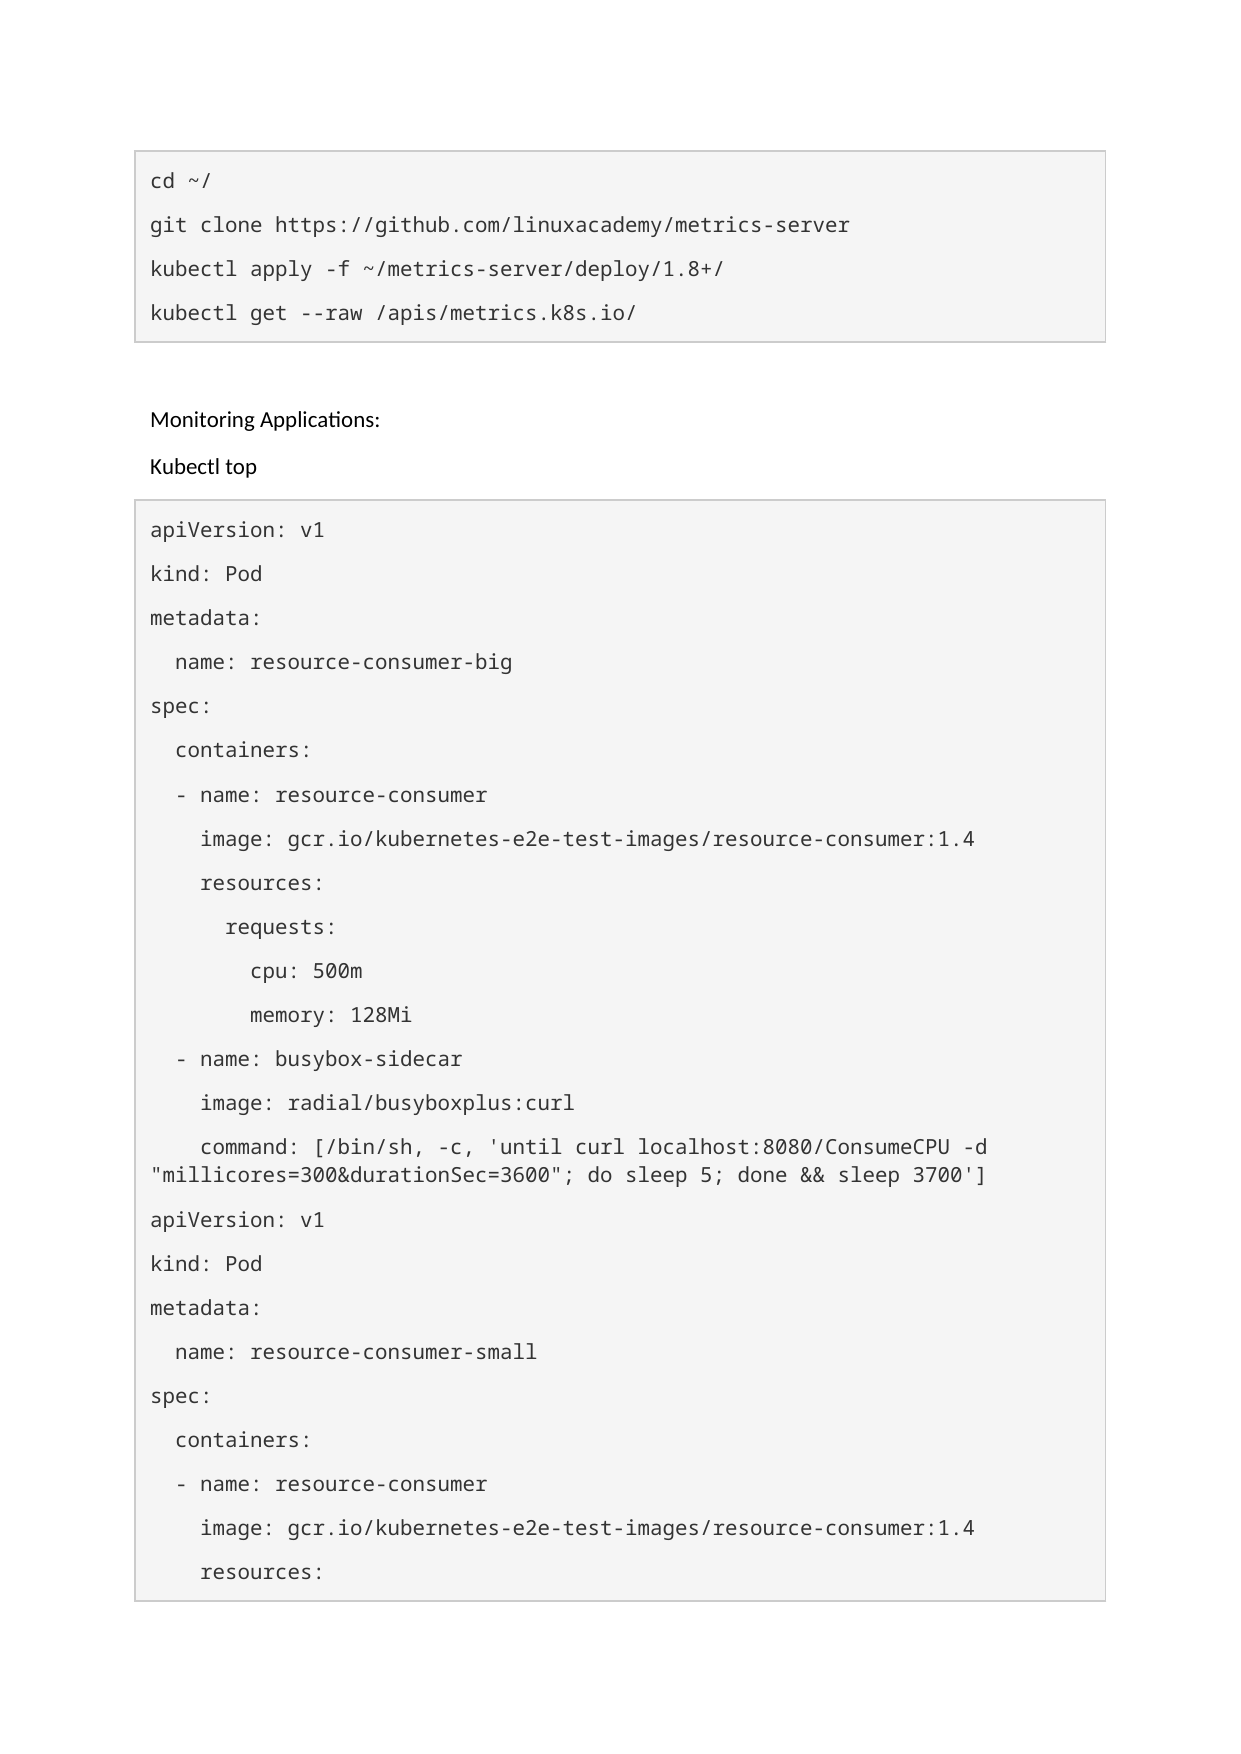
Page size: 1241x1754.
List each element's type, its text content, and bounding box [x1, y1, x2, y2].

text resources: [136, 852, 1105, 896]
text cpu: 500m [136, 940, 1105, 984]
text resources: [136, 1541, 1105, 1600]
text kubectl get --raw /apis/metrics.k8s.io/ [136, 282, 1105, 341]
text name: resource-consumer-big [136, 631, 1105, 675]
text cd ~/ [136, 152, 1105, 194]
text apiVersion: v1 [136, 1188, 1105, 1233]
text - name: resource-consumer [136, 1453, 1105, 1497]
text containers: [136, 1409, 1105, 1453]
text image: gcr.io/kubernetes-e2e-test-images/resource-consumer:1.4 [136, 808, 1105, 852]
text metadata: [136, 587, 1105, 631]
text metadata: [136, 1277, 1105, 1321]
text spec: [136, 675, 1105, 719]
text Kubectl top [150, 452, 1090, 480]
text command: [/bin/sh, -c, 'until curl localhost:8080/ConsumeCPU -d "millicores=300&durationSec=3600"; do sleep 5; done && sleep 3700'] [136, 1116, 1105, 1188]
text image: radial/busyboxplus:curl [136, 1072, 1105, 1116]
text requests: [136, 896, 1105, 940]
text apiVersion: v1 [136, 501, 1105, 543]
text spec: [136, 1365, 1105, 1409]
text git clone https://github.com/linuxacademy/metrics-server [136, 194, 1105, 238]
text image: gcr.io/kubernetes-e2e-test-images/resource-consumer:1.4 [136, 1497, 1105, 1541]
text kind: Pod [136, 543, 1105, 587]
text Monitoring Applications: [150, 405, 1090, 433]
text kubectl apply -f ~/metrics-server/deploy/1.8+/ [136, 238, 1105, 282]
text - name: resource-consumer [136, 763, 1105, 808]
text kind: Pod [136, 1233, 1105, 1277]
text - name: busybox-sidecar [136, 1028, 1105, 1072]
text name: resource-consumer-small [136, 1321, 1105, 1365]
text memory: 128Mi [136, 984, 1105, 1028]
text containers: [136, 719, 1105, 763]
